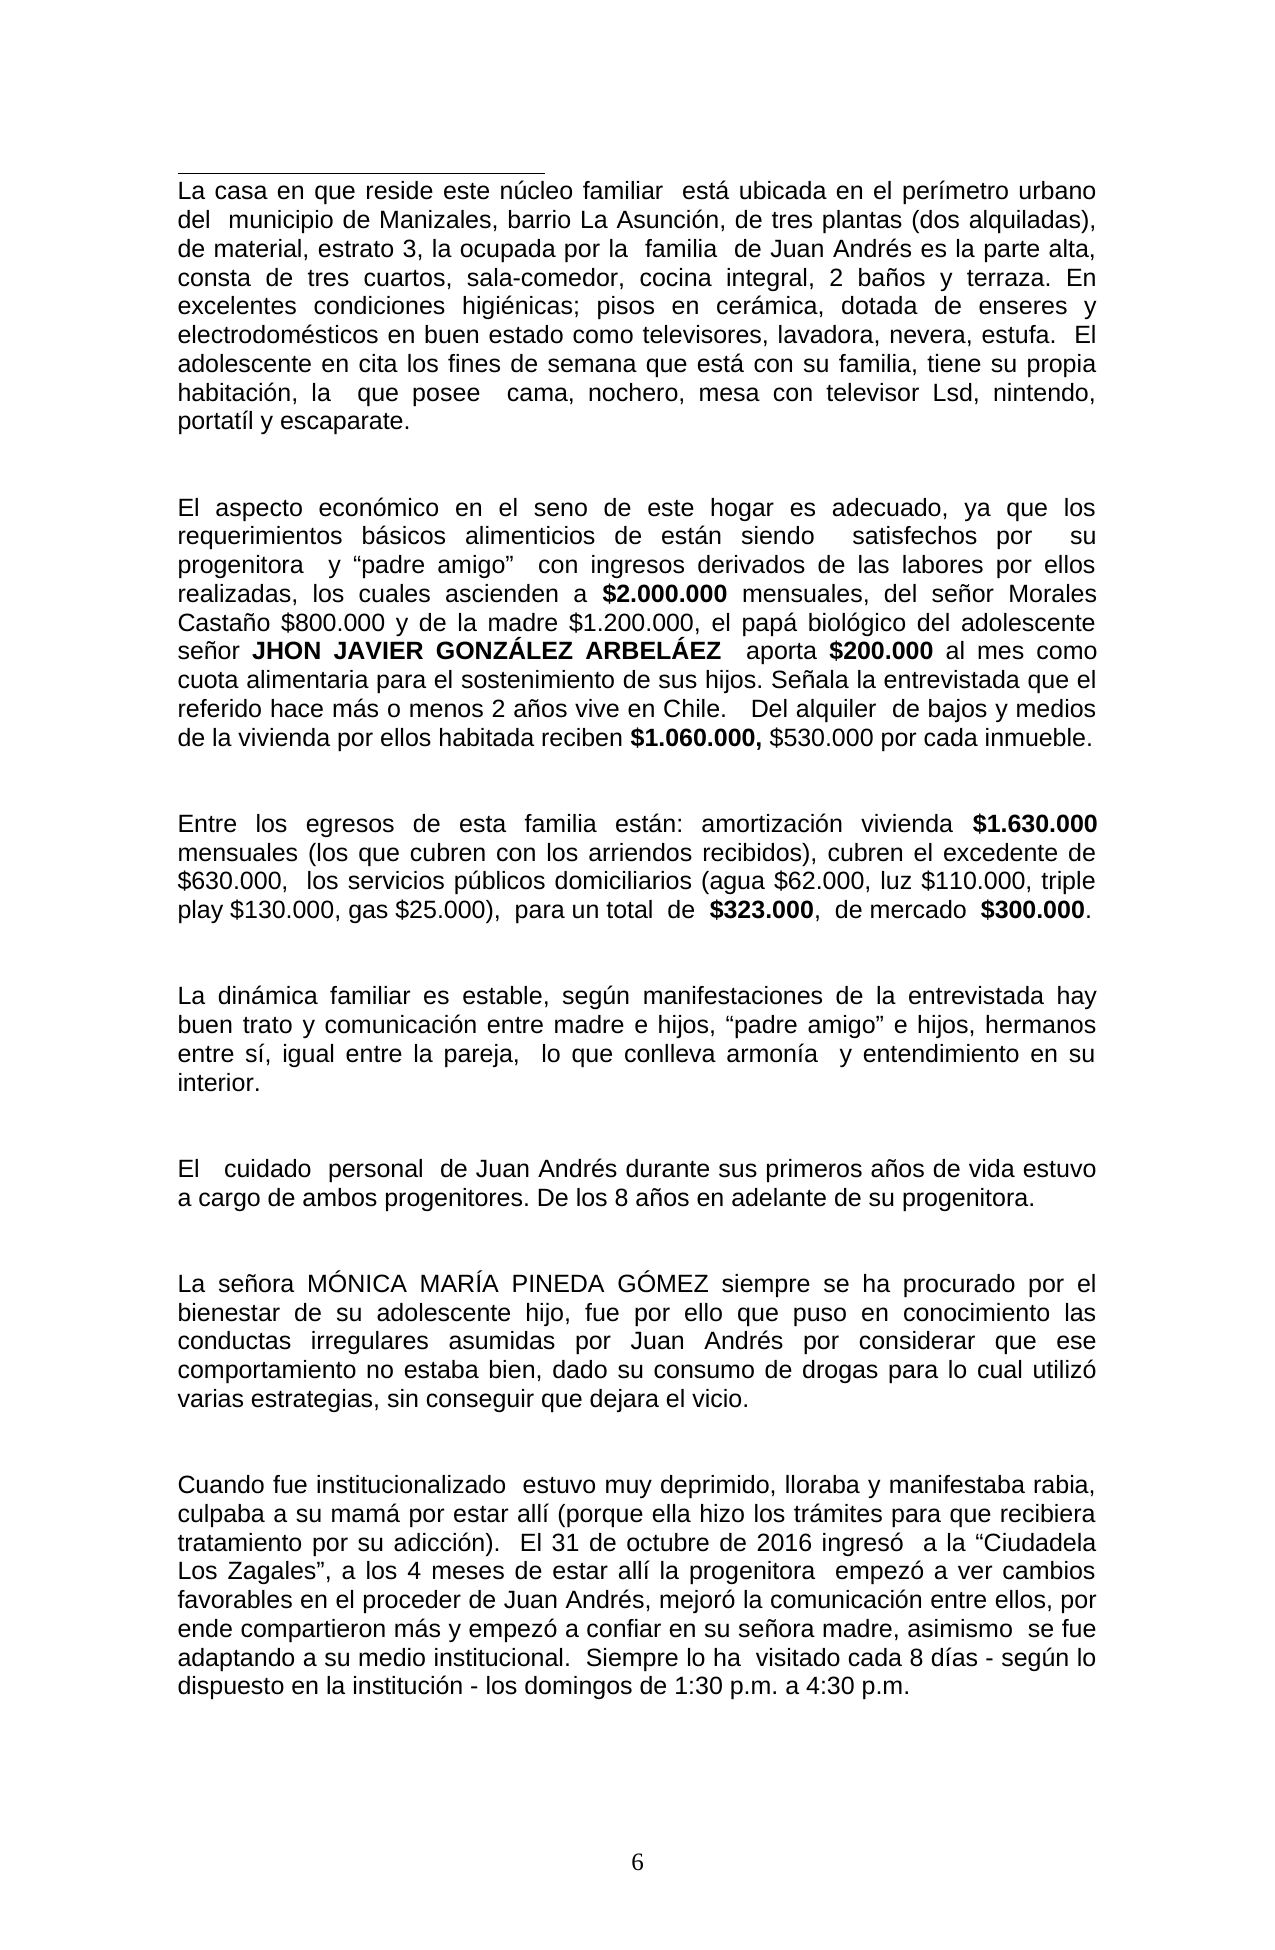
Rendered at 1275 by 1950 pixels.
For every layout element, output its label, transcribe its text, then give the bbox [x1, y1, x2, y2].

text La señora MÓNICA MARÍA PINEDA GÓMEZ siempre se ha procurado por el bienestar de su adolescente hijo, fue por ello que puso en conocimiento las conductas irregulares asumidas por Juan Andrés por considerar que ese comportamiento no estaba bien, dado su consumo de drogas para lo cual utilizó varias estrategias, sin conseguir que dejara el vicio. [177, 1269, 1098, 1413]
text El cuidado personal de Juan Andrés durante sus primeros años de vida estuvo a cargo de ambos progenitores. De los 8 años en adelante de su progenitora. [177, 1154, 1098, 1211]
text La casa en que reside este núcleo familiar está ubicada en el perímetro urbano del municipio de Manizales, barrio La Asunción, de tres plantas (dos alquiladas), de material, estrato 3, la ocupada por la familia de Juan Andrés es la parte alta, consta de tres cuartos, sala-comedor, cocina integral, 2 baños y terraza. En excelentes condiciones higiénicas; pisos en cerámica, dotada de enseres y electrodomésticos en buen estado como televisores, lavadora, nevera, estufa. El adolescente en cita los fines de semana que está con su familia, tiene su propia habitación, la que posee cama, nochero, mesa con televisor Lsd, nintendo, portatíl y escaparate. [177, 176, 1098, 435]
text Cuando fue institucionalizado estuvo muy deprimido, lloraba y manifestaba rabia, culpaba a su mamá por estar allí (porque ella hizo los trámites para que recibiera tratamiento por su adicción). El 31 de octubre de 2016 ingresó a la “Ciudadela Los Zagales”, a los 4 meses de estar allí la progenitora empezó a ver cambios favorables en el proceder de Juan Andrés, mejoró la comunicación entre ellos, por ende compartieron más y empezó a confiar en su señora madre, asimismo se fue adaptando a su medio institucional. Siempre lo ha visitado cada 8 días - según lo dispuesto en la institución - los domingos de 1:30 p.m. a 4:30 p.m. [177, 1470, 1098, 1700]
text El aspecto económico en el seno de este hogar es adecuado, ya que los requerimientos básicos alimenticios de están siendo satisfechos por su progenitora y “padre amigo” con ingresos derivados de las labores por ellos realizadas, los cuales ascienden a $2.000.000 mensuales, del señor Morales Castaño $800.000 y de la madre $1.200.000, el papá biológico del adolescente señor JHON JAVIER GONZÁLEZ ARBELÁEZ aporta $200.000 al mes como cuota alimentaria para el sostenimiento de sus hijos. Señala la entrevistada que el referido hace más o menos 2 años vive en Chile. Del alquiler de bajos y medios de la vivienda por ellos habitada reciben $1.060.000, $530.000 por cada inmueble. [177, 493, 1098, 751]
text La dinámica familiar es estable, según manifestaciones de la entrevistada hay buen trato y comunicación entre madre e hijos, “padre amigo” e hijos, hermanos entre sí, igual entre la pareja, lo que conlleva armonía y entendimiento en su interior. [177, 981, 1098, 1096]
text Entre los egresos de esta familia están: amortización vivienda $1.630.000 mensuales (los que cubren con los arriendos recibidos), cubren el excedente de $630.000, los servicios públicos domiciliarios (agua $62.000, luz $110.000, triple play $130.000, gas $25.000), para un total de $323.000, de mercado $300.000. [177, 809, 1098, 924]
